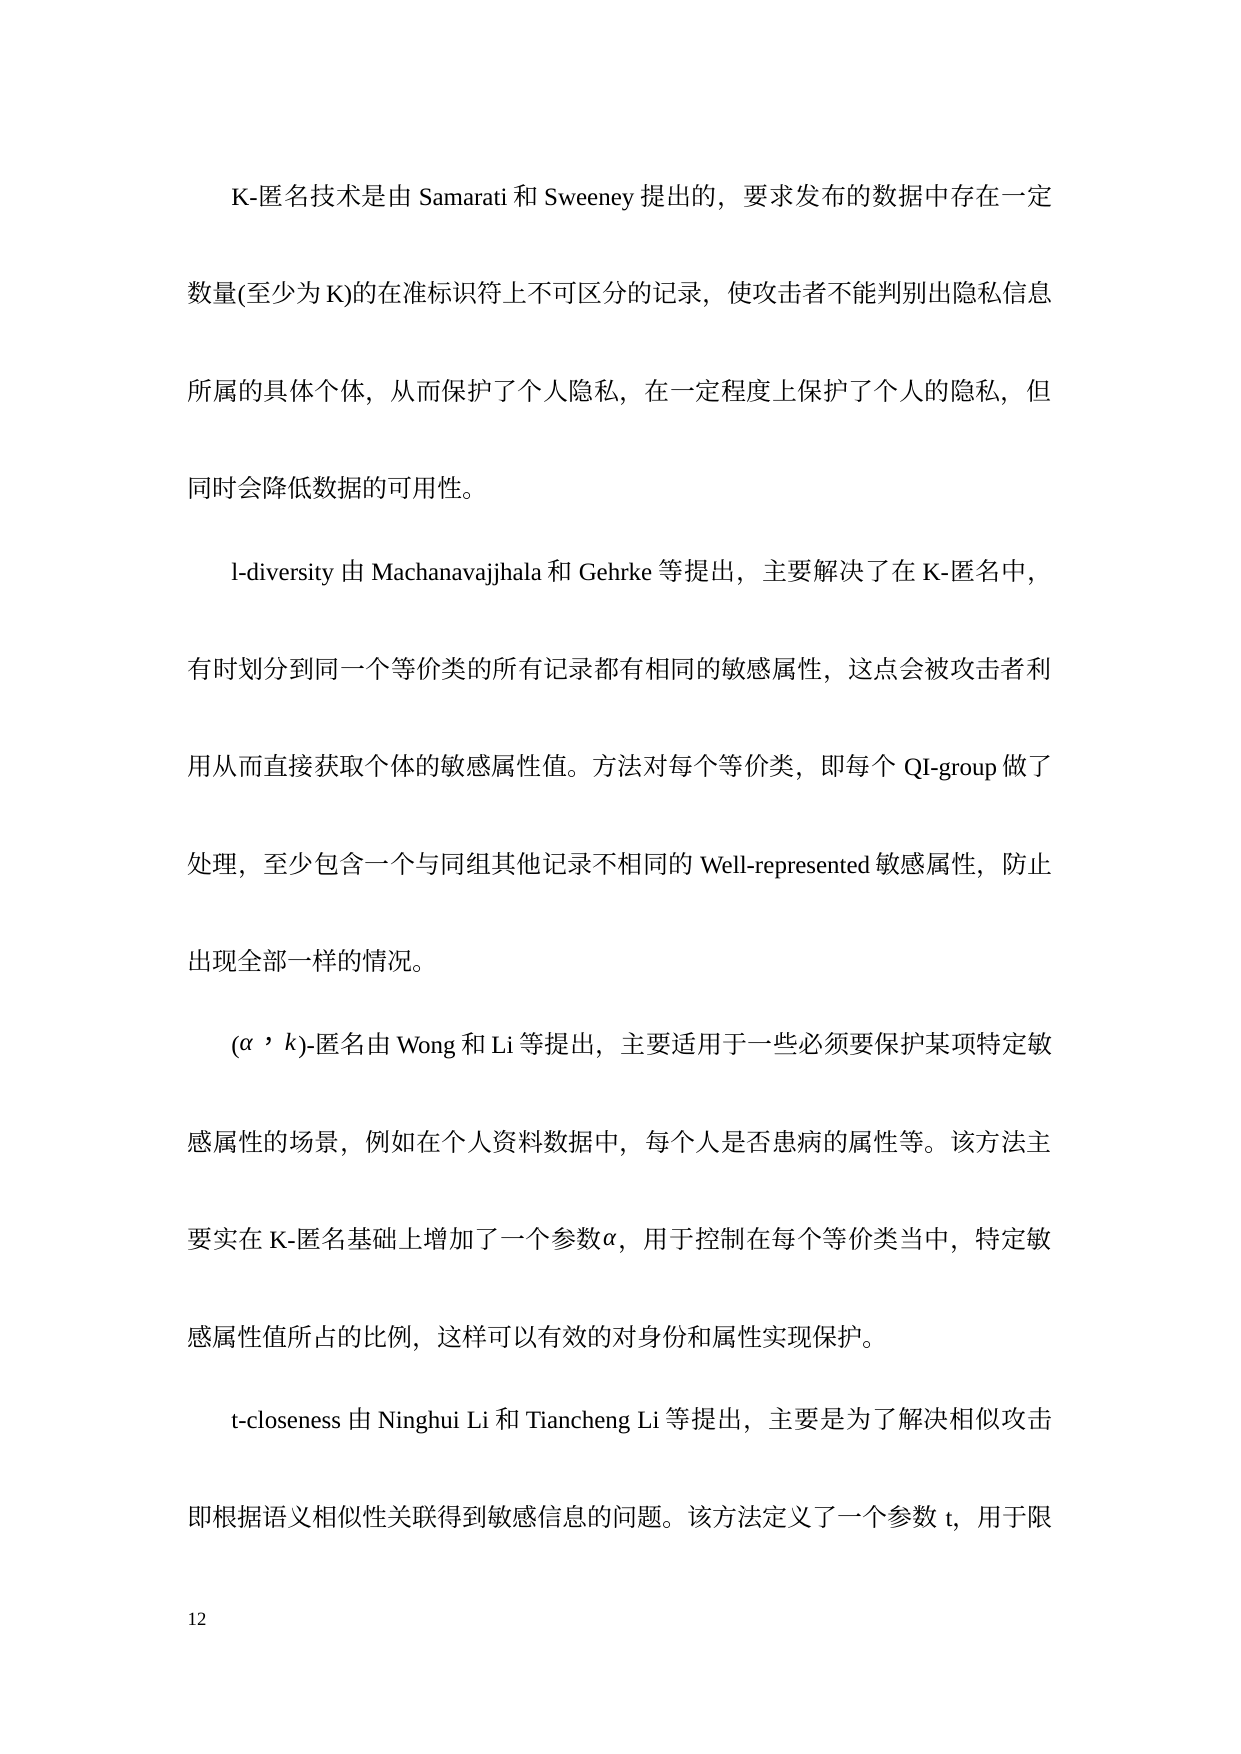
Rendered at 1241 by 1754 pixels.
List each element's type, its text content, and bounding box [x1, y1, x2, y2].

text K-匿名技术是由Samarati和Sweeney提出的，要求发布的数据中存在一定数量(至少为K)的在准标识符上不可区分的记录，使攻击者不能判别出隐私信息所属的具体个体，从而保护了个人隐私，在一定程度上保护了个人的隐私，但同时会降低数据的可用性。 [187, 162, 1053, 519]
text ()-匿名由Wong和Li等提出，主要适用于一些必须要保护某项特定敏感属性的场景，例如在个人资料数据中，每个人是否患病的属性等。该方法主要实在K-匿名基础上增加了一个参数，用于控制在每个等价类当中，特定敏感属性值所占的比例，这样可以有效的对身份和属性实现保护。 [187, 1010, 1053, 1368]
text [187, 1386, 1053, 1548]
text l-diversity由Machanavajjhala和Gehrke等提出，主要解决了在K-匿名中，有时划分到同一个等价类的所有记录都有相同的敏感属性，这点会被攻击者利用从而直接获取个体的敏感属性值。方法对每个等价类，即每个QI-group做了处理，至少包含一个与同组其他记录不相同的Well-represented敏感属性，防止出现全部一样的情况。 [187, 537, 1053, 992]
